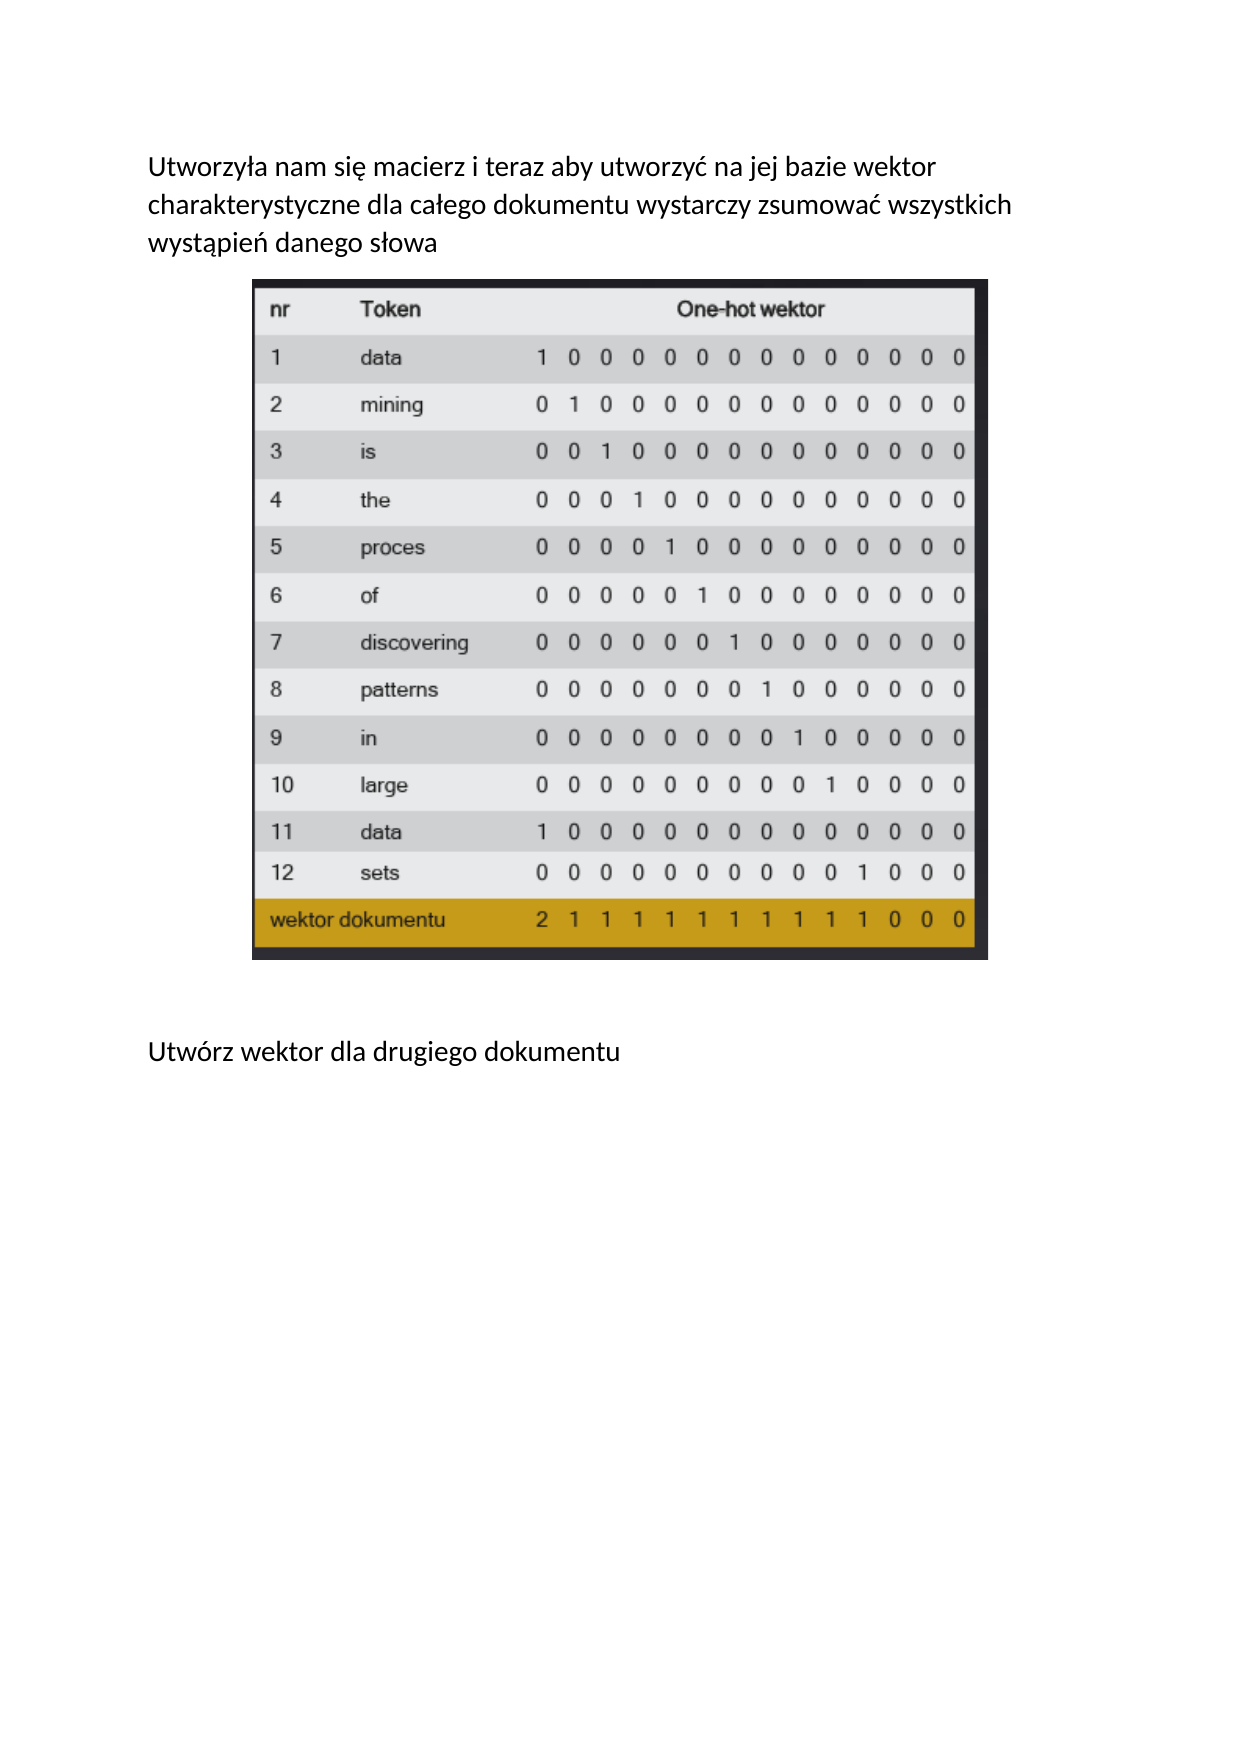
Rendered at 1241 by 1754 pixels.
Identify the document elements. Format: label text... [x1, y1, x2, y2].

text Utworzyła nam się macierz i teraz aby utworzyć na jej bazie wektor charakterystyczne dla całego dokumentu wystarczy zsumować wszystkich wystąpień danego słowa [148, 148, 1093, 260]
picture [252, 279, 989, 960]
text Utwórz wektor dla drugiego dokumentu [148, 1033, 1093, 1069]
